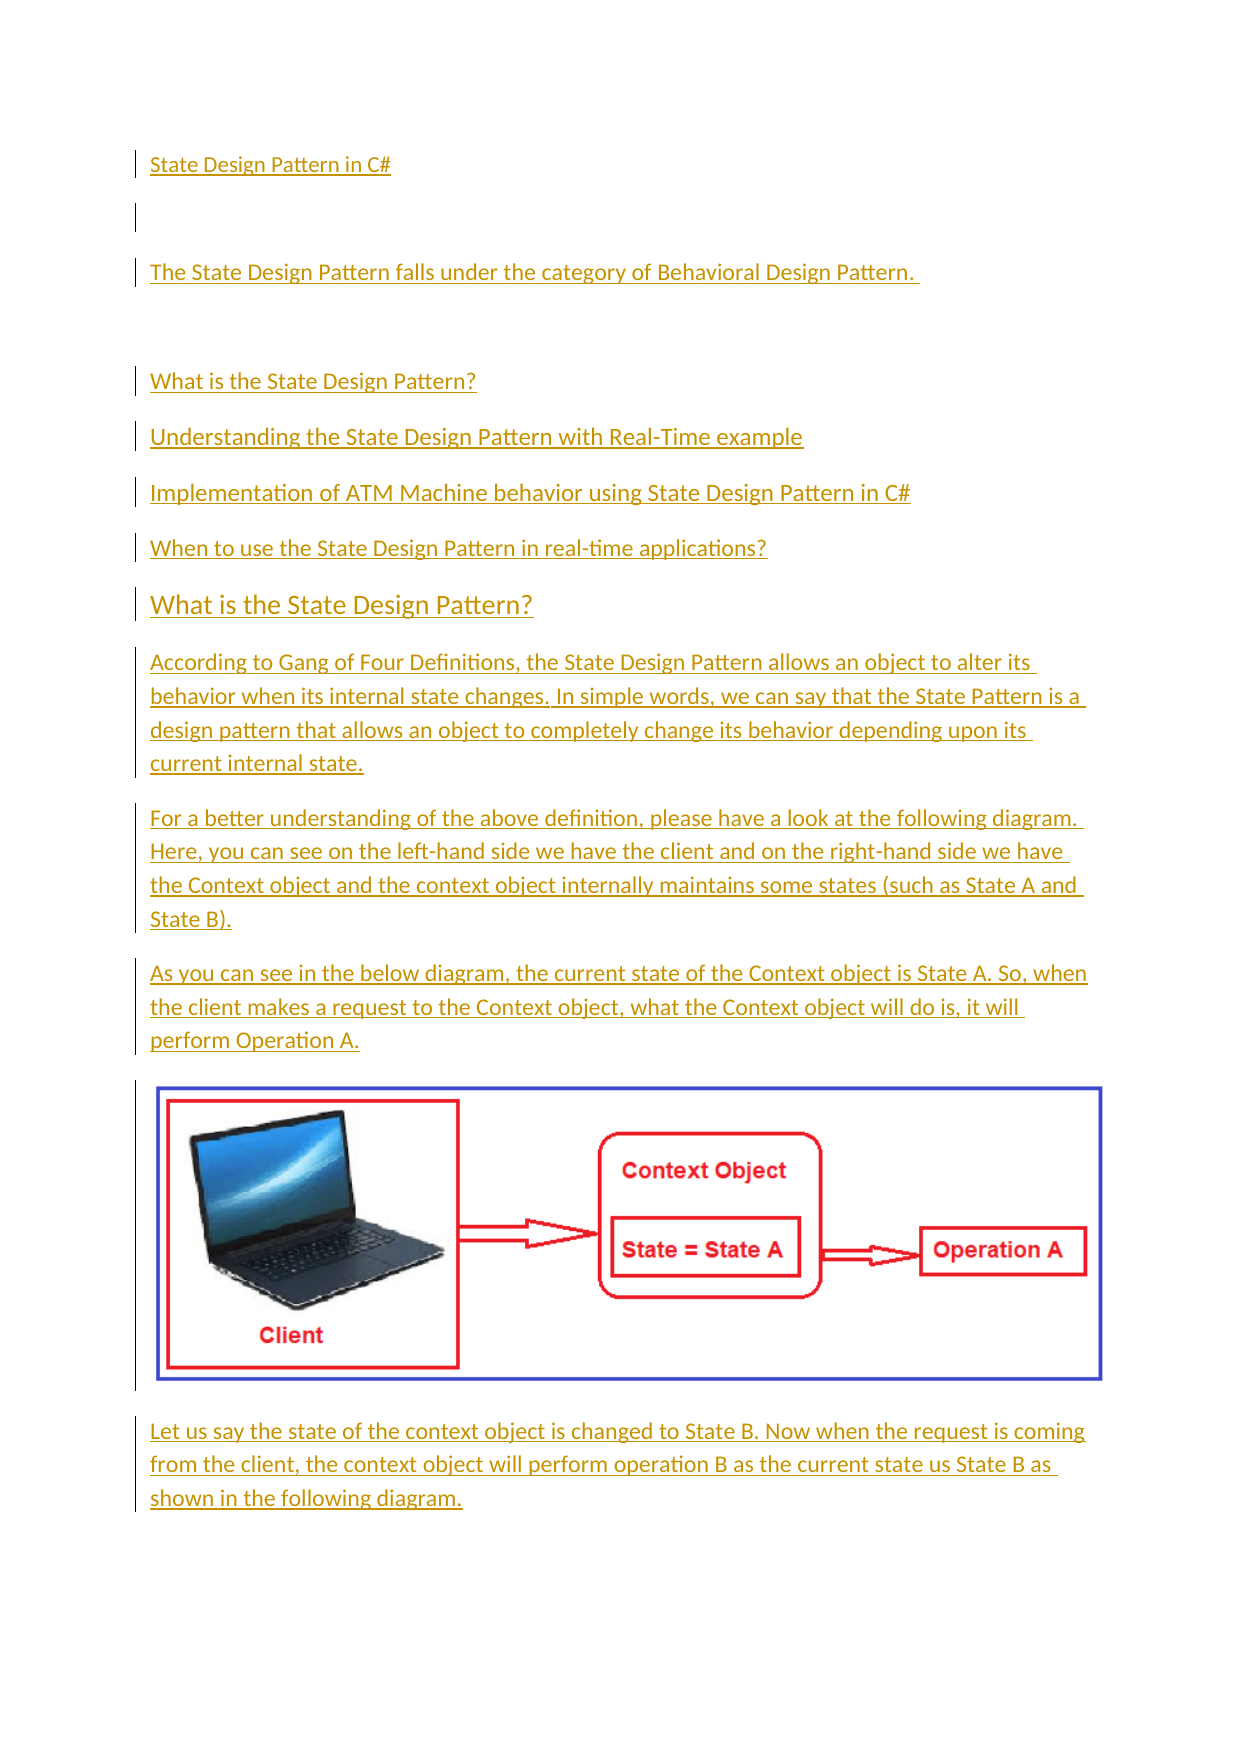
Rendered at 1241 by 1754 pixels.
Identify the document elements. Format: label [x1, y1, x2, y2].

picture [150, 1080, 1110, 1391]
